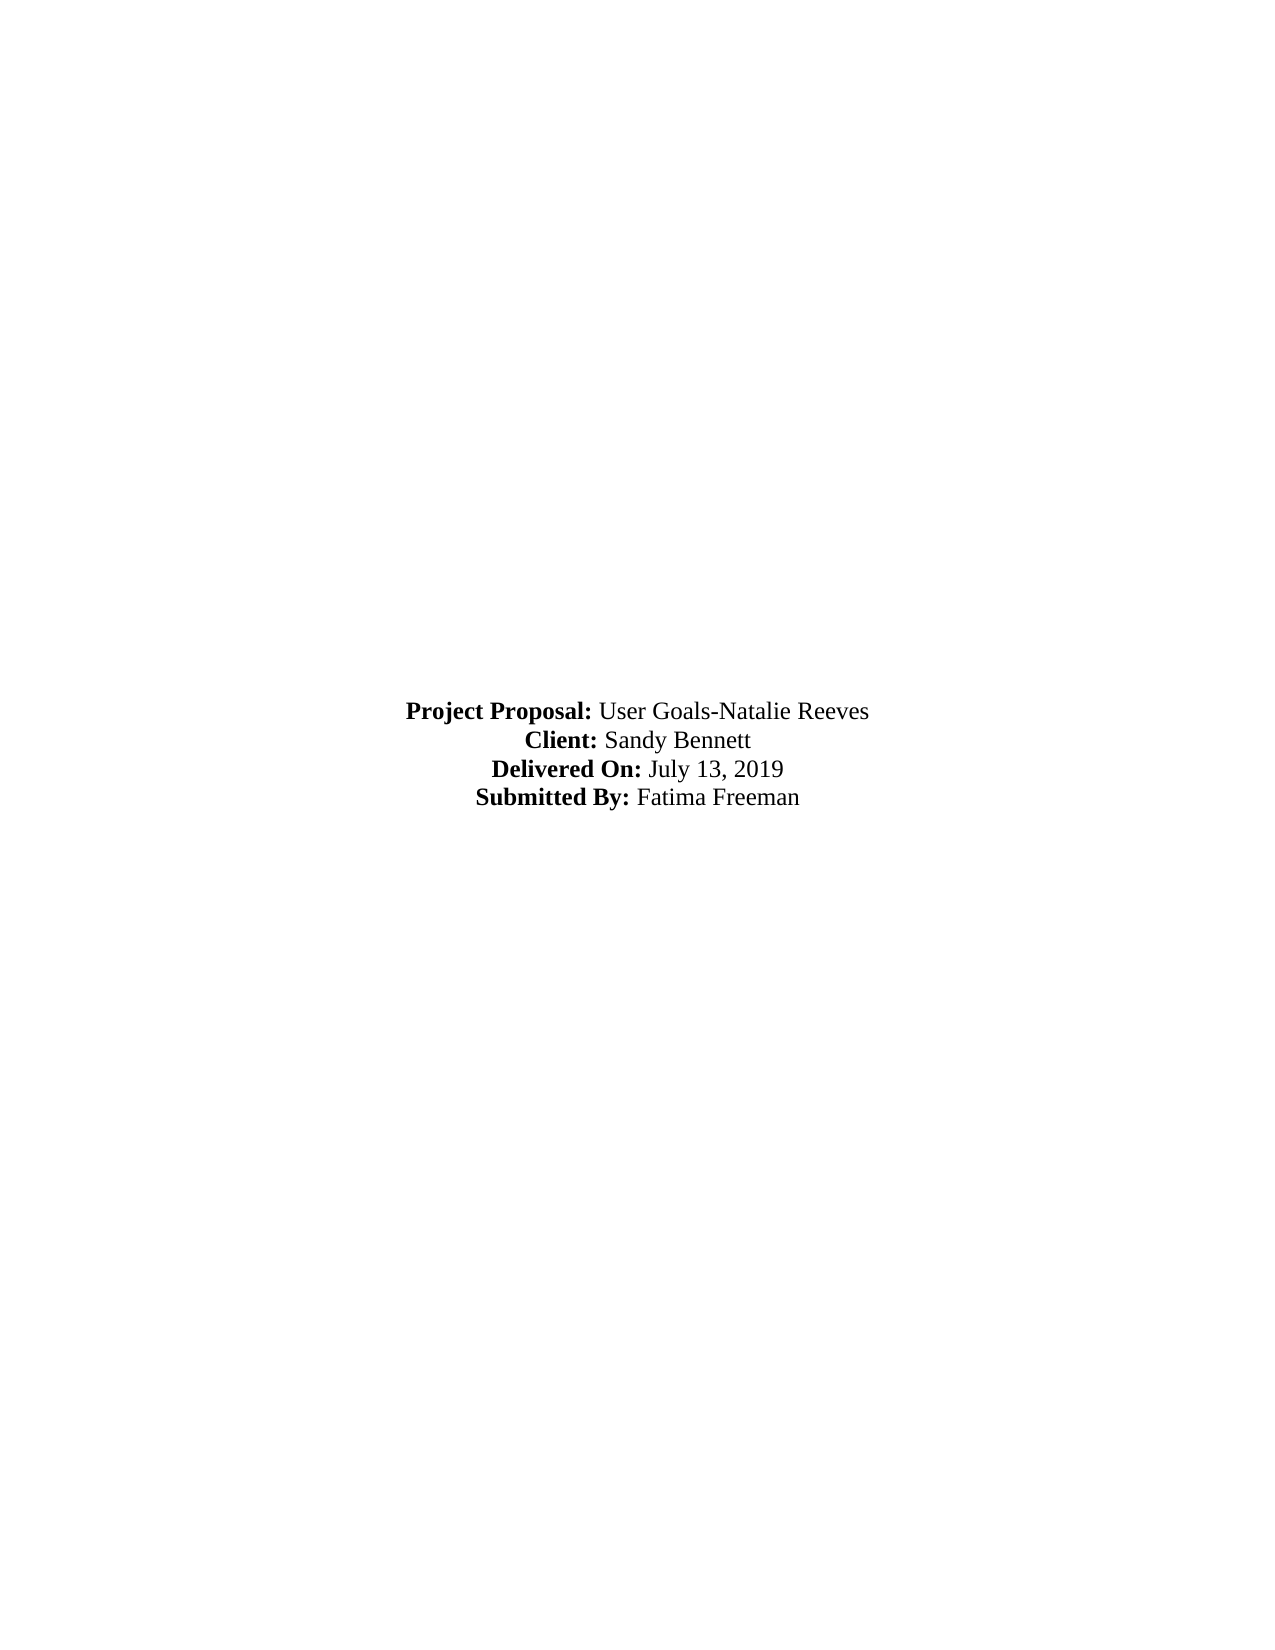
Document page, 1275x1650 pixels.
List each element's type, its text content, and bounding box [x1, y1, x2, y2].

text Delivered On: July 13, 2019 [150, 754, 1125, 782]
text Submitted By: Fatima Freeman [150, 782, 1125, 811]
text Project Proposal: User Goals-Natalie Reeves [150, 696, 1125, 725]
text Client: Sandy Bennett [150, 725, 1125, 754]
